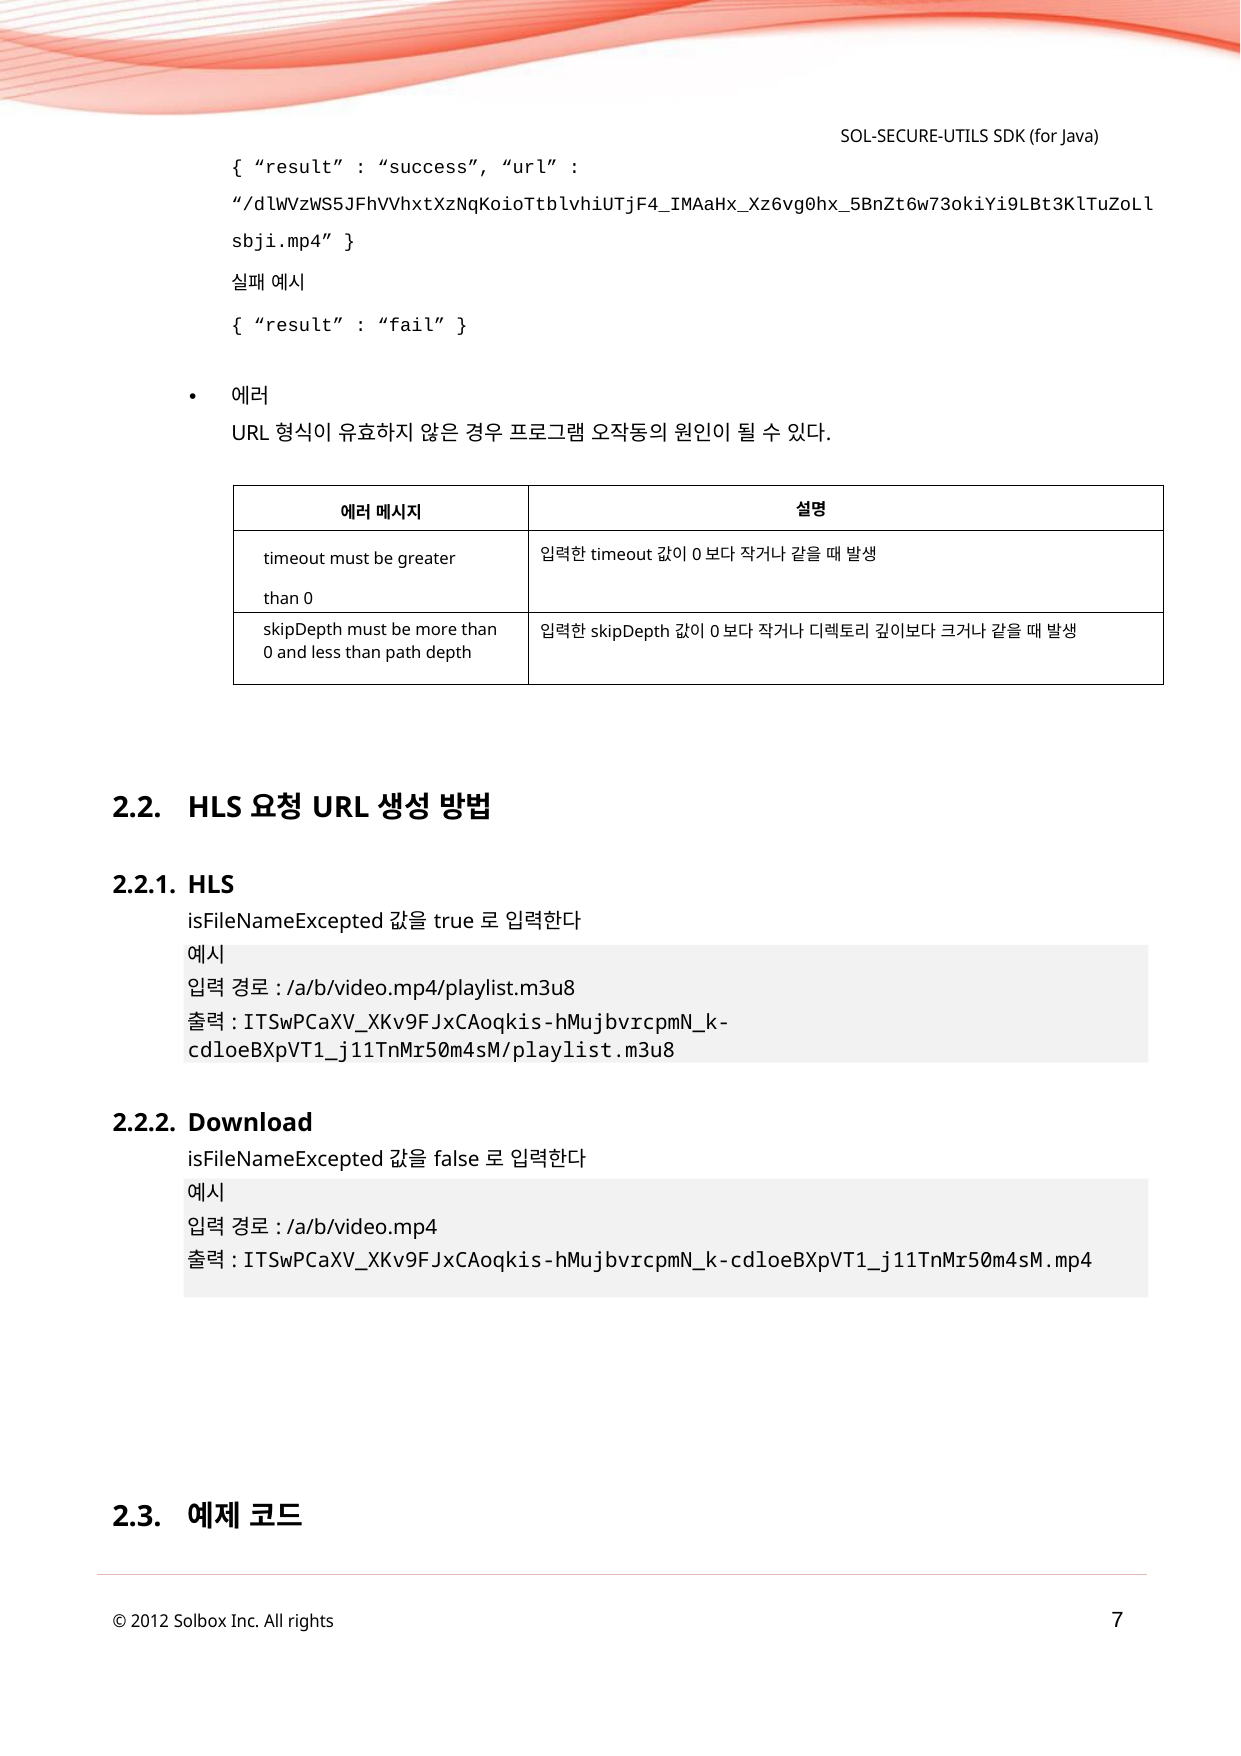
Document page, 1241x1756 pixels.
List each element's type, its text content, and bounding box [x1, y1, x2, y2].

subtitle 입력 경로 : /a/b/video.mp4 [187, 1210, 1159, 1240]
subtitle isFileNameExcepted 값을 true 로 입력한다 [187, 904, 1159, 934]
subtitle 예제 코드 [112, 1493, 1159, 1535]
subtitle HLS 요청 URL 생성 방법 [112, 783, 1159, 826]
subtitle HLS [112, 867, 1159, 901]
subtitle 출력 : ITSwPCaXV_XKv9FJxCAoqkis-hMujbvrcpmN_k-cdloeBXpVT1_j11TnMr50m4sM.mp4 [187, 1244, 1159, 1274]
subtitle 출력 : ITSwPCaXV_XKv9FJxCAoqkis-hMujbvrcpmN_k-cdloeBXpVT1_j11TnMr50m4sM/playlist.m3u8 [187, 1005, 1159, 1064]
table_header 에러 메시지 [234, 486, 528, 530]
picture [0, 0, 1241, 125]
table_cell 입력한 skipDepth 값이 0보다 작거나 디렉토리 깊이보다 크거나 같을 때 발생 [529, 613, 1163, 684]
text 실패 예시 [231, 260, 1159, 297]
subtitle isFileNameExcepted 값을 false 로 입력한다 [187, 1142, 1159, 1173]
subtitle 예시 [187, 1176, 1159, 1206]
table_cell timeout must be greater than 0 [234, 531, 528, 612]
text { “result” : “success”, “url” : “/dlWVzWS5JFhVVhxtXzNqKoioTtblvhiUTjF4_IMAaHx_Xz6vg0hx_5BnZt6w73okiYi9LBt3KlTuZoLlsbji.mp4” } [231, 144, 1159, 254]
table_header 설명 [529, 486, 1163, 530]
text URL 형식이 유효하지 않은 경우 프로그램 오작동의 원인이 될 수 있다. [231, 411, 1159, 448]
table_cell skipDepth must be more than 0 and less than path depth [234, 613, 528, 684]
subtitle 입력 경로 : /a/b/video.mp4/playlist.m3u8 [187, 972, 1159, 1002]
subtitle 예시 [187, 938, 1159, 968]
text { “result” : “fail” } [231, 302, 1159, 339]
table_cell 입력한 timeout 값이 0보다 작거나 같을 때 발생 [529, 531, 1163, 612]
subtitle Download [112, 1105, 1159, 1139]
list 에러 [189, 375, 1159, 411]
